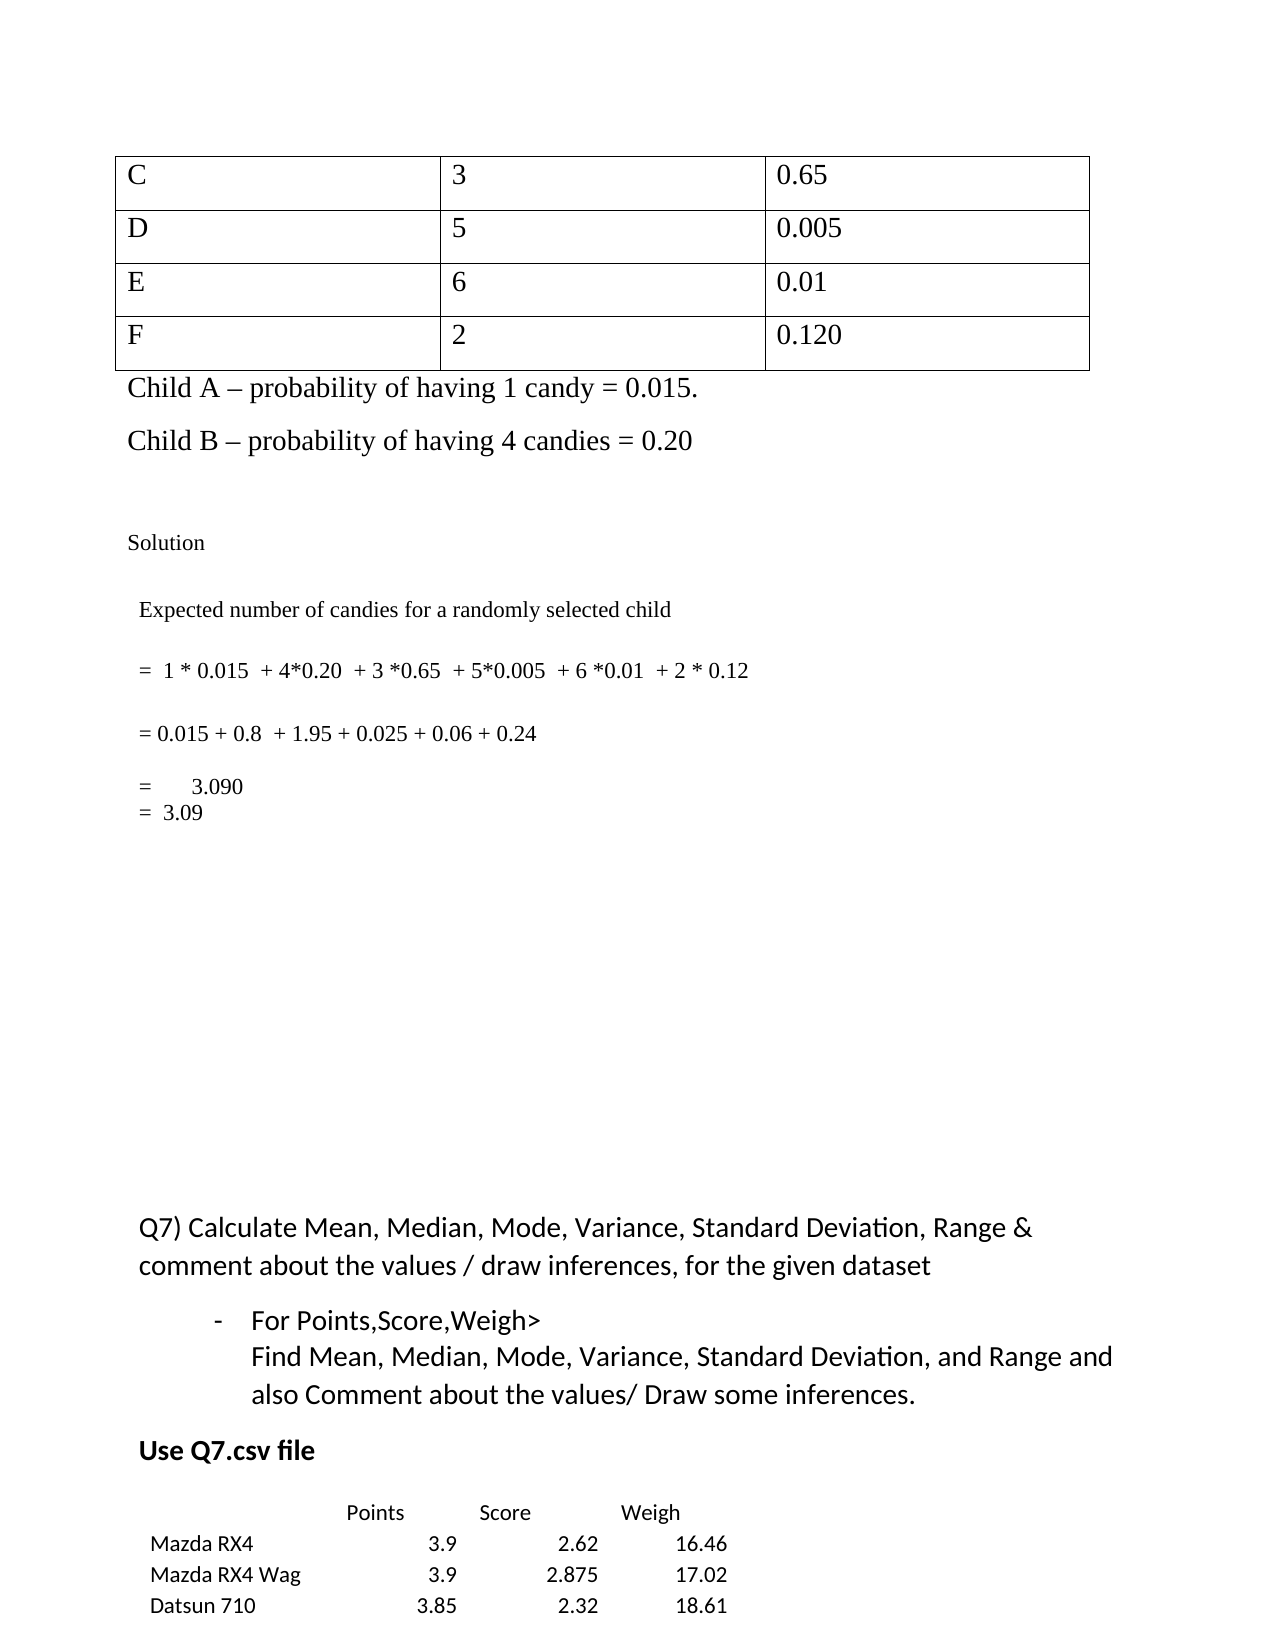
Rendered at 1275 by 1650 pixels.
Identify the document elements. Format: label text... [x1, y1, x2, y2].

table_cell 0.120 [766, 317, 1089, 369]
table_cell E [116, 264, 440, 316]
table_cell 0.01 [766, 264, 1089, 316]
table_cell = 3.090 [127, 746, 1146, 799]
table_cell = 1 * 0.015 + 4*0.20 + 3 *0.65 + 5*0.005 + 6 *0.01 + 2 * 0.12 [127, 623, 1146, 683]
table_cell 5 [441, 211, 765, 263]
text Solution [127, 529, 1154, 555]
table_cell F [116, 317, 440, 369]
text Child A – probability of having 1 candy = 0.015. [127, 371, 1154, 404]
table_cell 6 [441, 264, 765, 316]
table_header Expected number of candies for a randomly selected child [127, 574, 1146, 623]
table_cell D [116, 211, 440, 263]
table_cell 0.005 [766, 211, 1089, 263]
table_cell = 0.015 + 0.8 + 1.95 + 0.025 + 0.06 + 0.24 [127, 684, 1146, 746]
table_cell C [116, 157, 440, 209]
table_cell 0.65 [766, 157, 1089, 209]
table_cell 3 [441, 157, 765, 209]
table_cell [127, 799, 1146, 1619]
table_cell 2 [441, 317, 765, 369]
text Child B – probability of having 4 candies = 0.20 [127, 423, 1154, 457]
